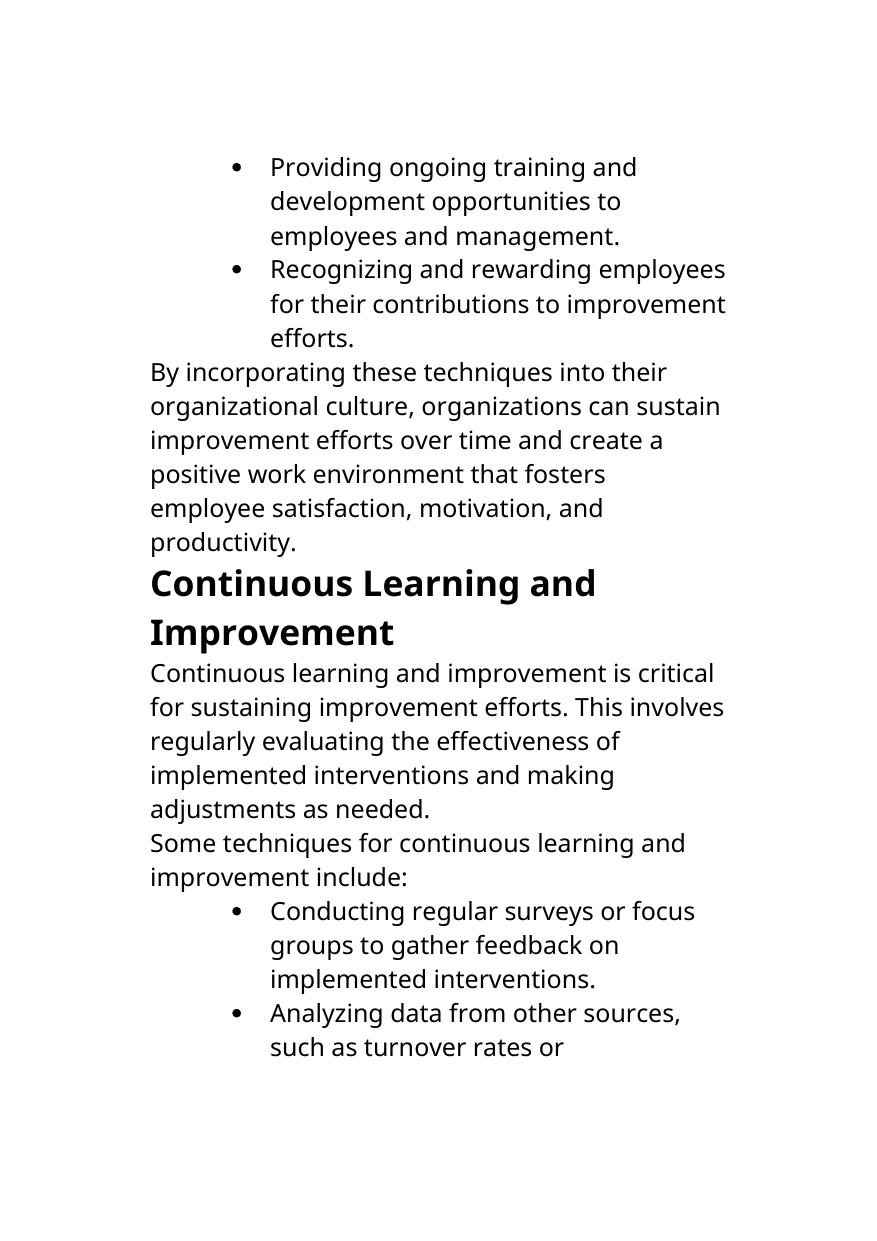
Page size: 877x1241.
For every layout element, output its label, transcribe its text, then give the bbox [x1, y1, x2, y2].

subtitle Continuous Learning and Improvement [150, 559, 727, 655]
list Recognizing and rewarding employees for their contributions to improvement efforts. [232, 252, 727, 354]
text Some techniques for continuous learning and improvement include: [150, 826, 727, 894]
list Providing ongoing training and development opportunities to employees and management. [232, 150, 727, 252]
list Conducting regular surveys or focus groups to gather feedback on implemented interventions. [232, 894, 727, 996]
text Continuous learning and improvement is critical for sustaining improvement efforts. This involves regularly evaluating the effectiveness of implemented interventions and making adjustments as needed. [150, 655, 727, 826]
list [232, 996, 727, 1064]
text By incorporating these techniques into their organizational culture, organizations can sustain improvement efforts over time and create a positive work environment that fosters employee satisfaction, motivation, and productivity. [150, 354, 727, 559]
